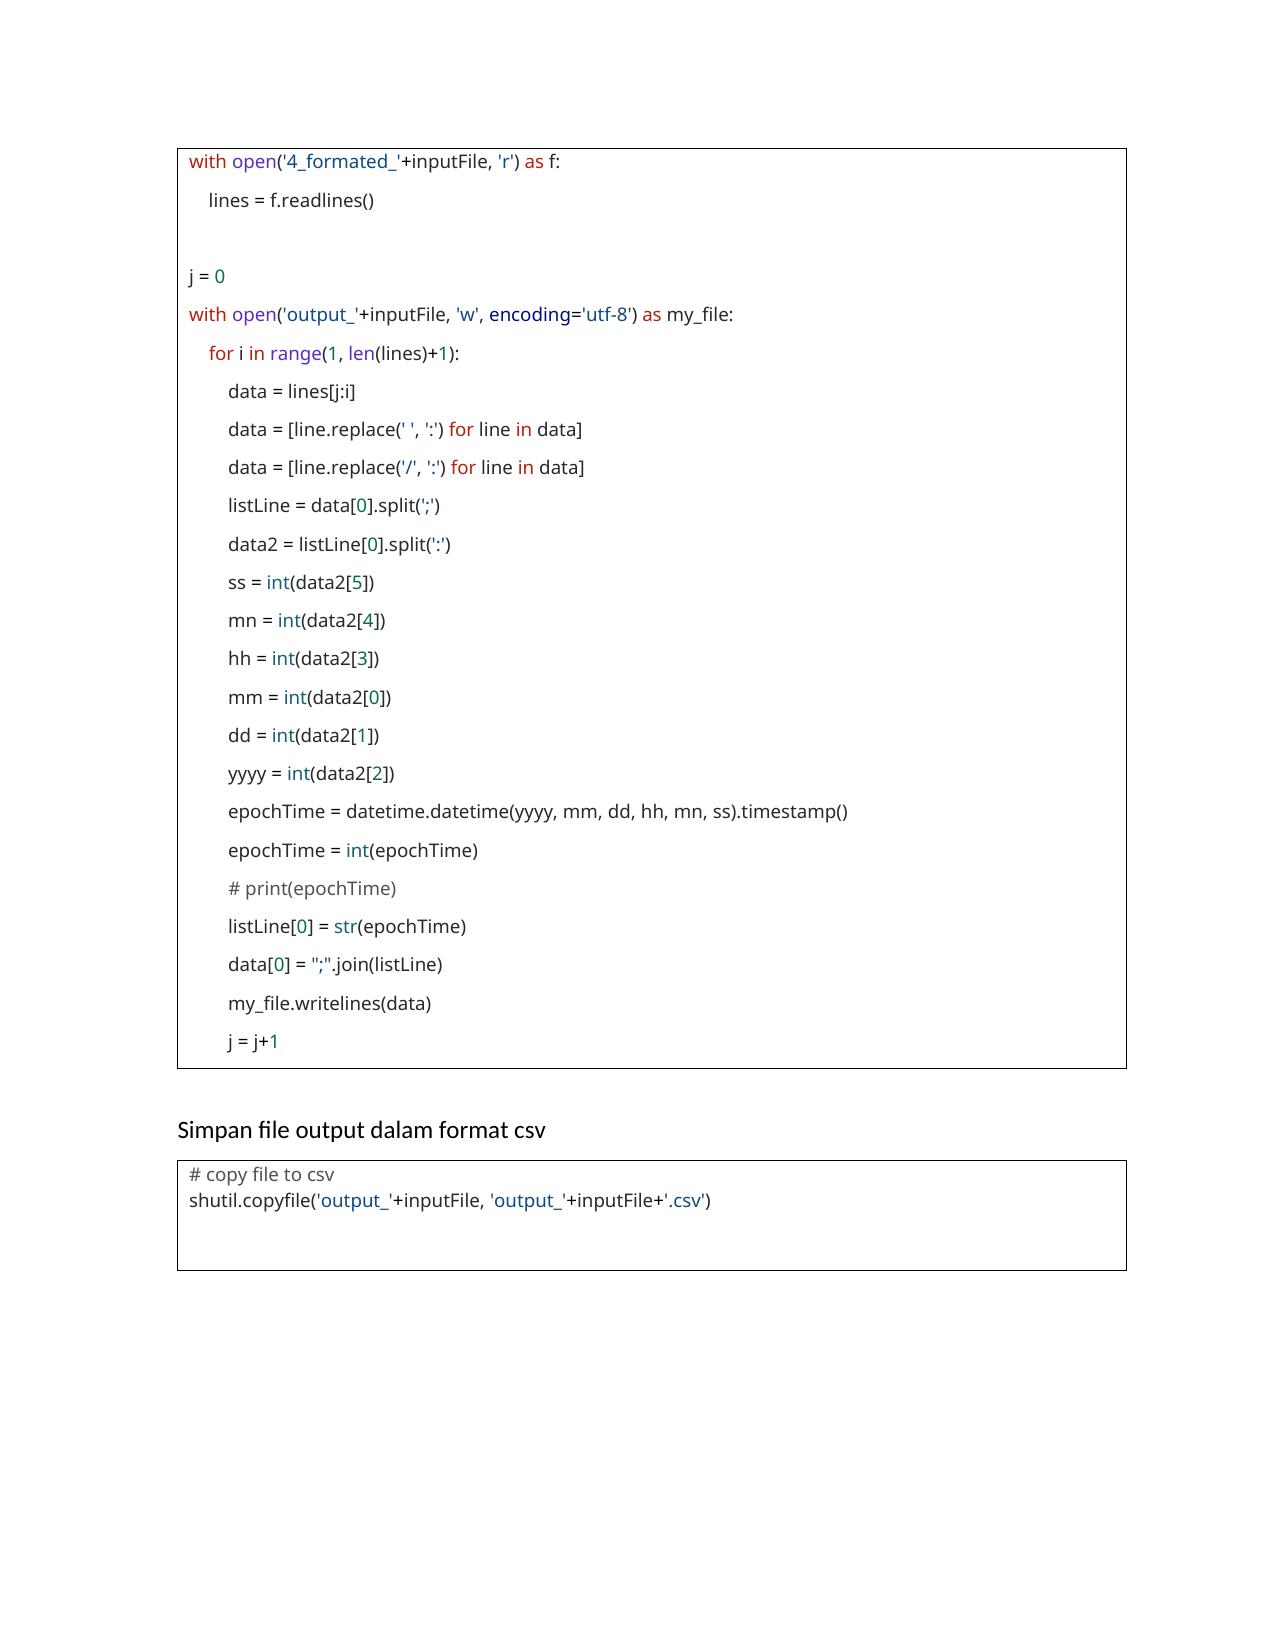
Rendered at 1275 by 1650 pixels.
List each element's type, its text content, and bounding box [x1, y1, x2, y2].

text Simpan file output dalam format csv [177, 1114, 1127, 1145]
table_header # copy file to csv shutil.copyfile('output_'+inputFile, 'output_'+inputFile+'.csv') [178, 1161, 1126, 1270]
